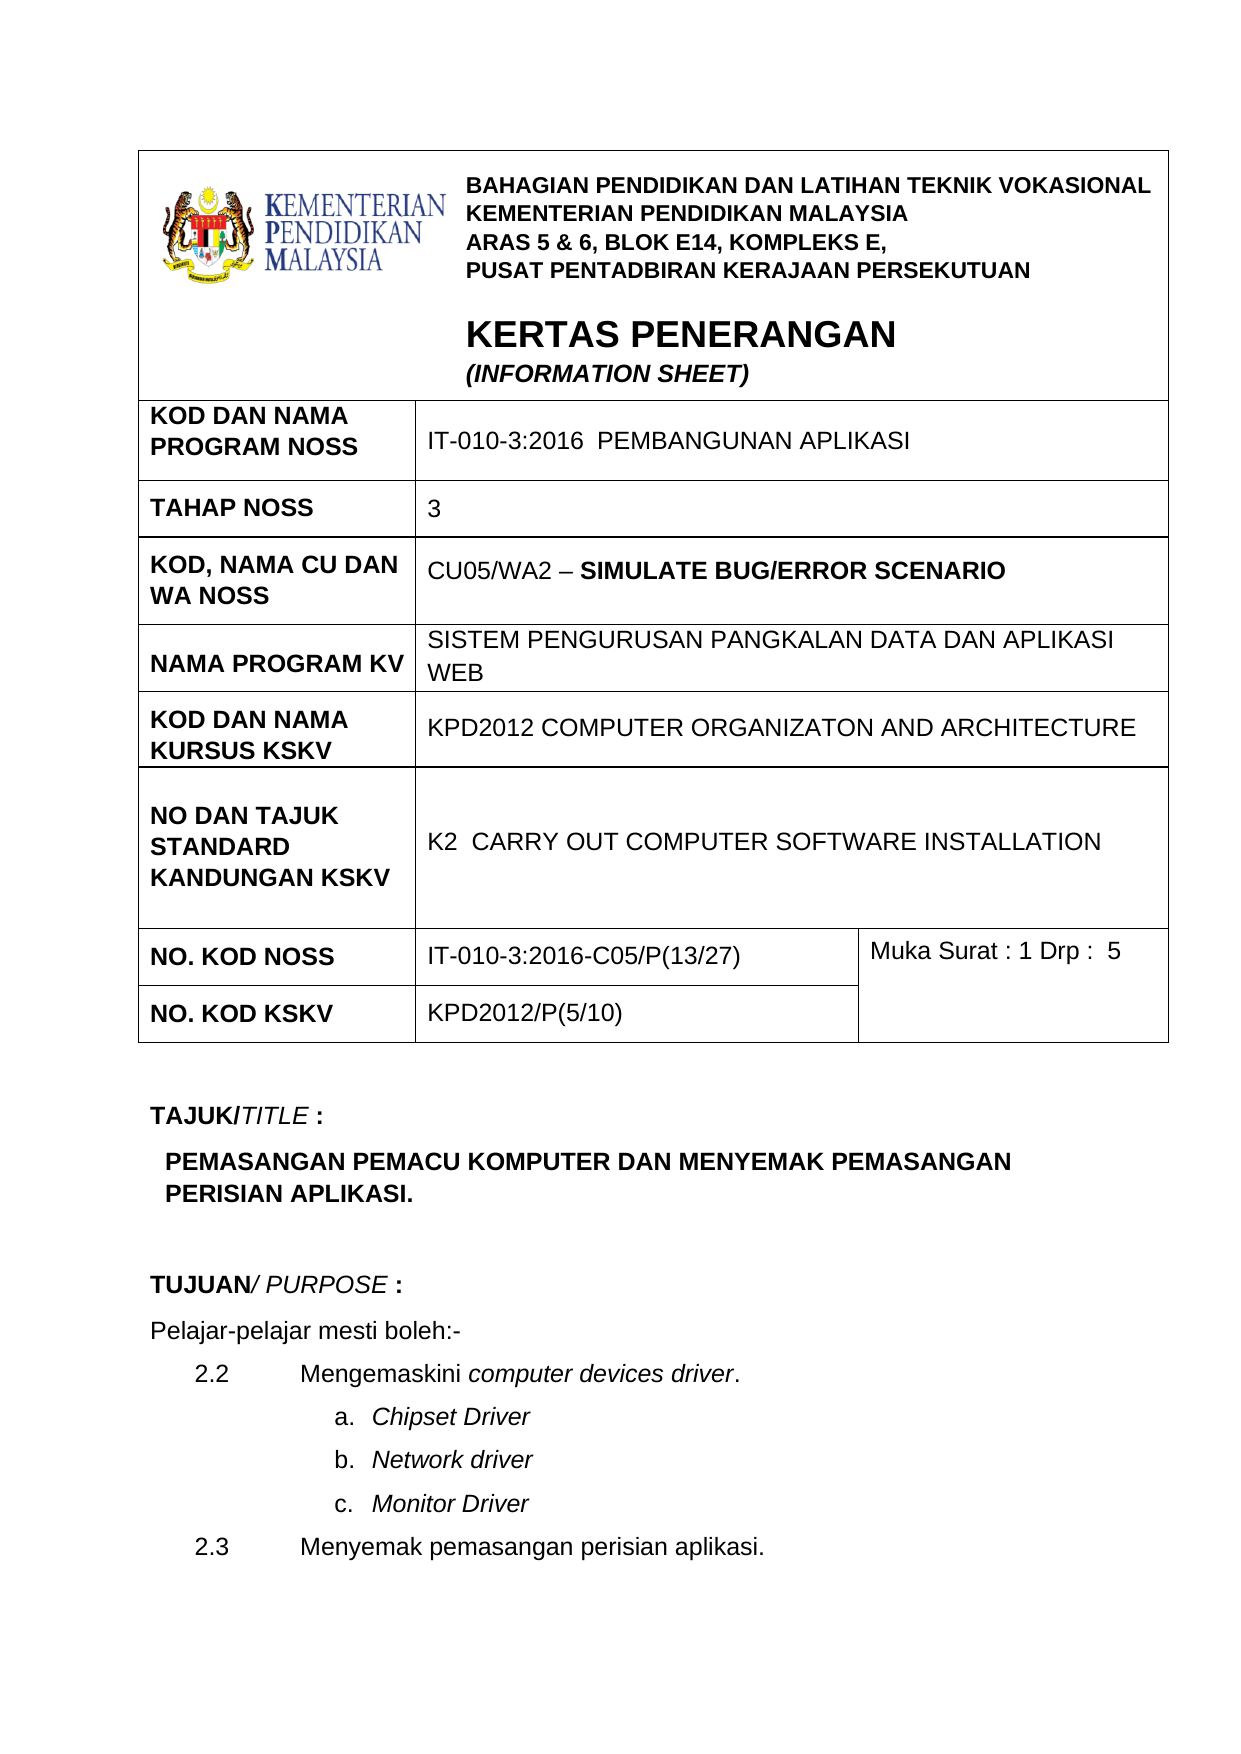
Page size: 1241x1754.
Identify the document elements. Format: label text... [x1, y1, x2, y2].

table_cell KOD, NAMA CU DAN WA NOSS [139, 538, 415, 624]
list Chipset Driver [334, 1402, 1090, 1431]
table_cell CU05/WA2 – SIMULATE BUG/ERROR SCENARIO [416, 538, 1168, 624]
table_cell SISTEM PENGURUSAN PANGKALAN DATA DAN APLIKASI WEB [416, 625, 1168, 691]
table_cell TAHAP NOSS [139, 481, 415, 536]
table_cell K2 CARRY OUT COMPUTER SOFTWARE INSTALLATION [416, 768, 1168, 928]
text TUJUAN/ PURPOSE : [150, 1271, 1090, 1299]
text Pelajar-pelajar mesti boleh:- [150, 1316, 1090, 1345]
table_cell KOD DAN NAMA PROGRAM NOSS [139, 401, 415, 479]
text PEMASANGAN PEMACU KOMPUTER DAN MENYEMAK PEMASANGAN PERISIAN APLIKASI. [165, 1146, 1090, 1208]
table_cell NO. KOD KSKV [139, 986, 415, 1042]
table_cell Muka Surat : 1 Drp : 5 [859, 929, 1168, 1042]
table_cell 3 [416, 481, 1168, 536]
table_cell IT-010-3:2016 PEMBANGUNAN APLIKASI [416, 401, 1168, 479]
table_cell KPD2012 COMPUTER ORGANIZATON AND ARCHITECTURE [416, 692, 1168, 766]
table_cell KOD DAN NAMA KURSUS KSKV [139, 692, 415, 766]
table_cell NAMA PROGRAM KV [139, 625, 415, 691]
text TAJUK/TITLE : [150, 1101, 1090, 1130]
list Mengemaskini computer devices driver. [194, 1359, 1090, 1388]
table_cell NO DAN TAJUK STANDARD KANDUNGAN KSKV [139, 768, 415, 928]
list Network driver [334, 1445, 1090, 1474]
table_cell KPD2012/P(5/10) [416, 986, 858, 1042]
picture [134, 181, 456, 287]
table_cell NO. KOD NOSS [139, 929, 415, 985]
table_header [139, 151, 1168, 400]
list Monitor Driver [334, 1488, 1090, 1517]
list Menyemak pemasangan perisian aplikasi. [194, 1532, 1090, 1560]
table_cell IT-010-3:2016-C05/P(13/27) [416, 929, 858, 985]
